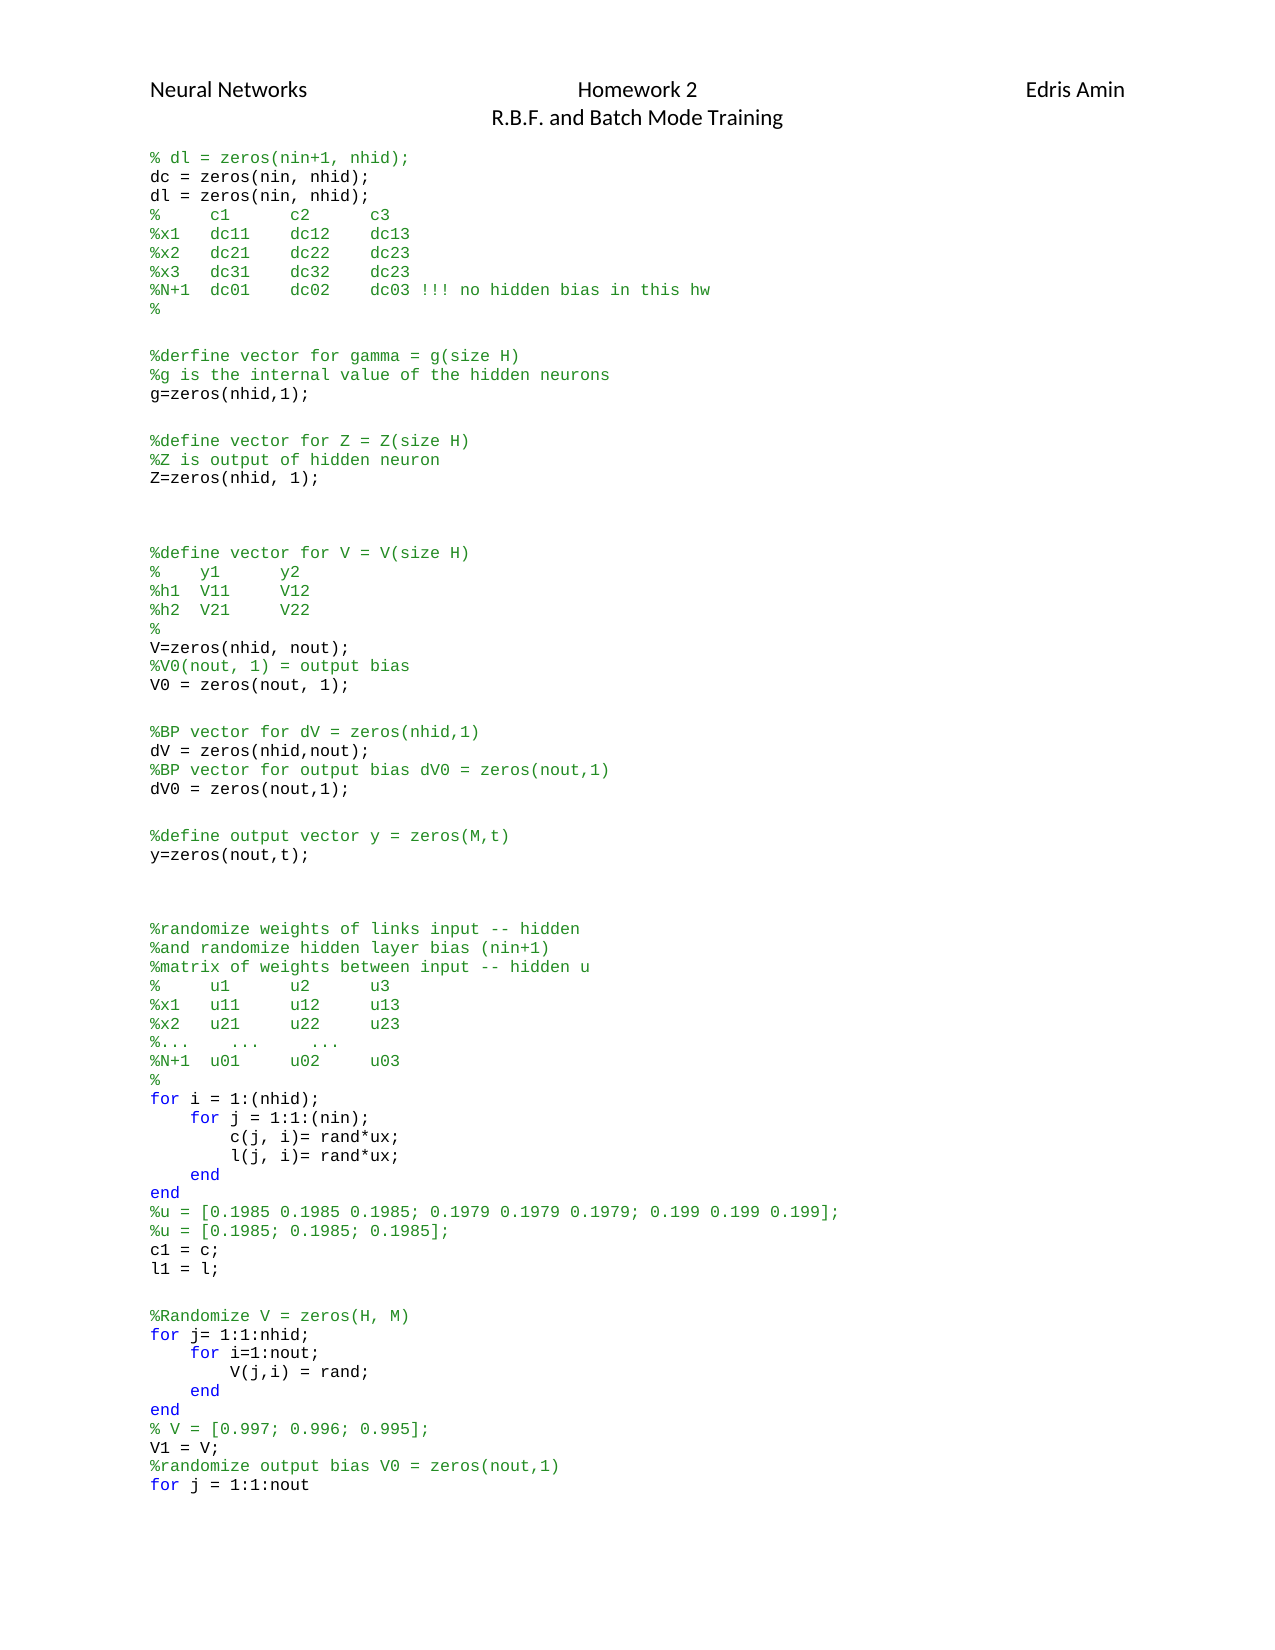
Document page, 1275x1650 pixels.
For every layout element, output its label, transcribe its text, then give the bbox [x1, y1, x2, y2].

text dl = zeros(nin, nhid); [150, 188, 1125, 207]
text for i = 1:(nhid); [150, 1091, 1125, 1109]
text %... ... ... [150, 1034, 1125, 1053]
text %N+1 dc01 dc02 dc03 !!! no hidden bias in this hw [150, 282, 1125, 301]
text %u = [0.1985; 0.1985; 0.1985]; [150, 1223, 1125, 1241]
text %Z is output of hidden neuron [150, 451, 1125, 470]
text g=zeros(nhid,1); [150, 385, 1125, 404]
text % [150, 301, 1125, 320]
text end [150, 1383, 1125, 1401]
text V0 = zeros(nout, 1); [150, 677, 1125, 696]
text % u1 u2 u3 [150, 977, 1125, 996]
text for j = 1:1:nout [150, 1477, 1125, 1496]
text Z=zeros(nhid, 1); [150, 470, 1125, 489]
text %x2 u21 u22 u23 [150, 1015, 1125, 1034]
text %BP vector for dV = zeros(nhid,1) [150, 724, 1125, 743]
text l(j, i)= rand*ux; [150, 1147, 1125, 1166]
text %define vector for Z = Z(size H) [150, 432, 1125, 451]
text %x3 dc31 dc32 dc23 [150, 263, 1125, 282]
text %matrix of weights between input -- hidden u [150, 959, 1125, 977]
text %x2 dc21 dc22 dc23 [150, 244, 1125, 263]
text c(j, i)= rand*ux; [150, 1128, 1125, 1147]
text V(j,i) = rand; [150, 1364, 1125, 1383]
text dc = zeros(nin, nhid); [150, 169, 1125, 188]
text %derfine vector for gamma = g(size H) [150, 348, 1125, 367]
text V1 = V; [150, 1439, 1125, 1458]
text %x1 u11 u12 u13 [150, 996, 1125, 1015]
text end [150, 1401, 1125, 1420]
text %and randomize hidden layer bias (nin+1) [150, 940, 1125, 959]
text %define output vector y = zeros(M,t) [150, 827, 1125, 846]
text % V = [0.997; 0.996; 0.995]; [150, 1420, 1125, 1439]
text for j = 1:1:(nin); [150, 1109, 1125, 1128]
text %define vector for V = V(size H) [150, 545, 1125, 564]
text V=zeros(nhid, nout); [150, 639, 1125, 658]
text %u = [0.1985 0.1985 0.1985; 0.1979 0.1979 0.1979; 0.199 0.199 0.199]; [150, 1204, 1125, 1223]
text %Randomize V = zeros(H, M) [150, 1307, 1125, 1326]
text % dl = zeros(nin+1, nhid); [150, 150, 1125, 169]
text l1 = l; [150, 1260, 1125, 1279]
text %randomize weights of links input -- hidden [150, 921, 1125, 940]
text % [150, 1072, 1125, 1091]
text for i=1:nout; [150, 1345, 1125, 1364]
text %h1 V11 V12 [150, 583, 1125, 601]
text %BP vector for output bias dV0 = zeros(nout,1) [150, 761, 1125, 780]
text dV = zeros(nhid,nout); [150, 743, 1125, 761]
text %g is the internal value of the hidden neurons [150, 367, 1125, 385]
text y=zeros(nout,t); [150, 846, 1125, 865]
text dV0 = zeros(nout,1); [150, 780, 1125, 799]
text %h2 V21 V22 [150, 601, 1125, 620]
text %N+1 u01 u02 u03 [150, 1053, 1125, 1072]
text %randomize output bias V0 = zeros(nout,1) [150, 1458, 1125, 1477]
text end [150, 1185, 1125, 1204]
text for j= 1:1:nhid; [150, 1326, 1125, 1345]
text %V0(nout, 1) = output bias [150, 658, 1125, 677]
text c1 = c; [150, 1241, 1125, 1260]
text end [150, 1166, 1125, 1185]
text % c1 c2 c3 [150, 207, 1125, 225]
text % y1 y2 [150, 564, 1125, 583]
text %x1 dc11 dc12 dc13 [150, 225, 1125, 244]
text % [150, 620, 1125, 639]
